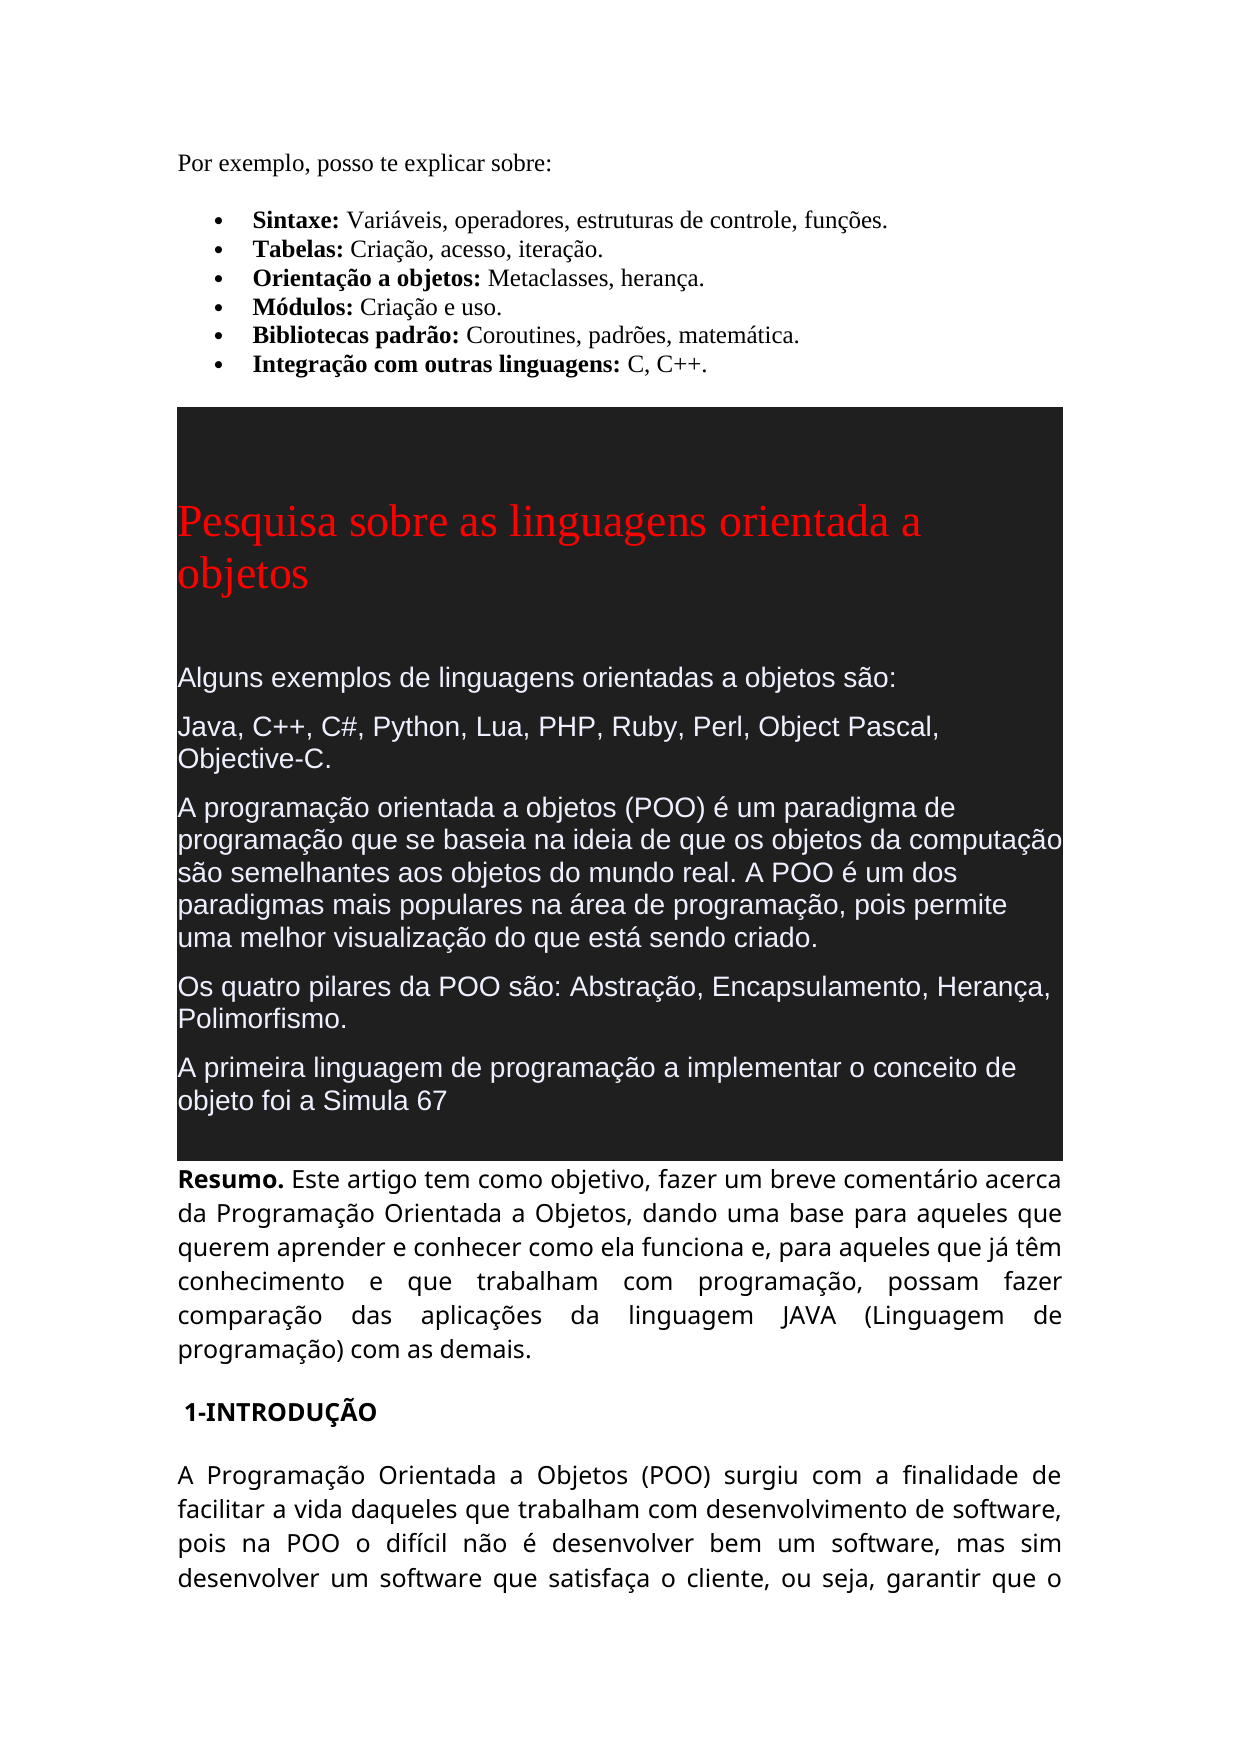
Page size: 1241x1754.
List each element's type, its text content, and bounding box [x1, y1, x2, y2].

list Bibliotecas padrão: Coroutines, padrões, matemática. [215, 321, 1063, 349]
text Java, C++, C#, Python, Lua, PHP, Ruby, Perl, Object Pascal, Objective-C. [177, 709, 1063, 774]
text A primeira linguagem de programação a implementar o conceito de objeto foi a Simula 67 [177, 1051, 1063, 1116]
text Alguns exemplos de linguagens orientadas a objetos são: [177, 656, 1063, 694]
text 1-INTRODUÇÃO [177, 1395, 1063, 1429]
list Módulos: Criação e uso. [215, 292, 1063, 321]
list Integração com outras linguagens: C, C++. [215, 349, 1063, 378]
text A programação orientada a objetos (POO) é um paradigma de programação que se baseia na ideia de que os objetos da computação são semelhantes aos objetos do mundo real. A POO é um dos paradigmas mais populares na área de programação, pois permite uma melhor visualização do que está sendo criado. [177, 791, 1063, 953]
list Tabelas: Criação, acesso, iteração. [215, 234, 1063, 263]
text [177, 1458, 1063, 1594]
text Resumo. Este artigo tem como objetivo, fazer um breve comentário acerca da Programação Orientada a Objetos, dando uma base para aqueles que querem aprender e conhecer como ela funciona e, para aqueles que já têm conhecimento e que trabalham com programação, possam fazer comparação das aplicações da linguagem JAVA (Linguagem de programação) com as demais. [177, 1161, 1063, 1366]
text Por exemplo, posso te explicar sobre: [177, 148, 1063, 176]
list Sintaxe: Variáveis, operadores, estruturas de controle, funções. [215, 206, 1063, 234]
text Os quatro pilares da POO são: Abstração, Encapsulamento, Herança, Polimorfismo. [177, 969, 1063, 1034]
text Pesquisa sobre as linguagens orientada a objetos [177, 493, 1063, 599]
list Orientação a objetos: Metaclasses, herança. [215, 263, 1063, 292]
